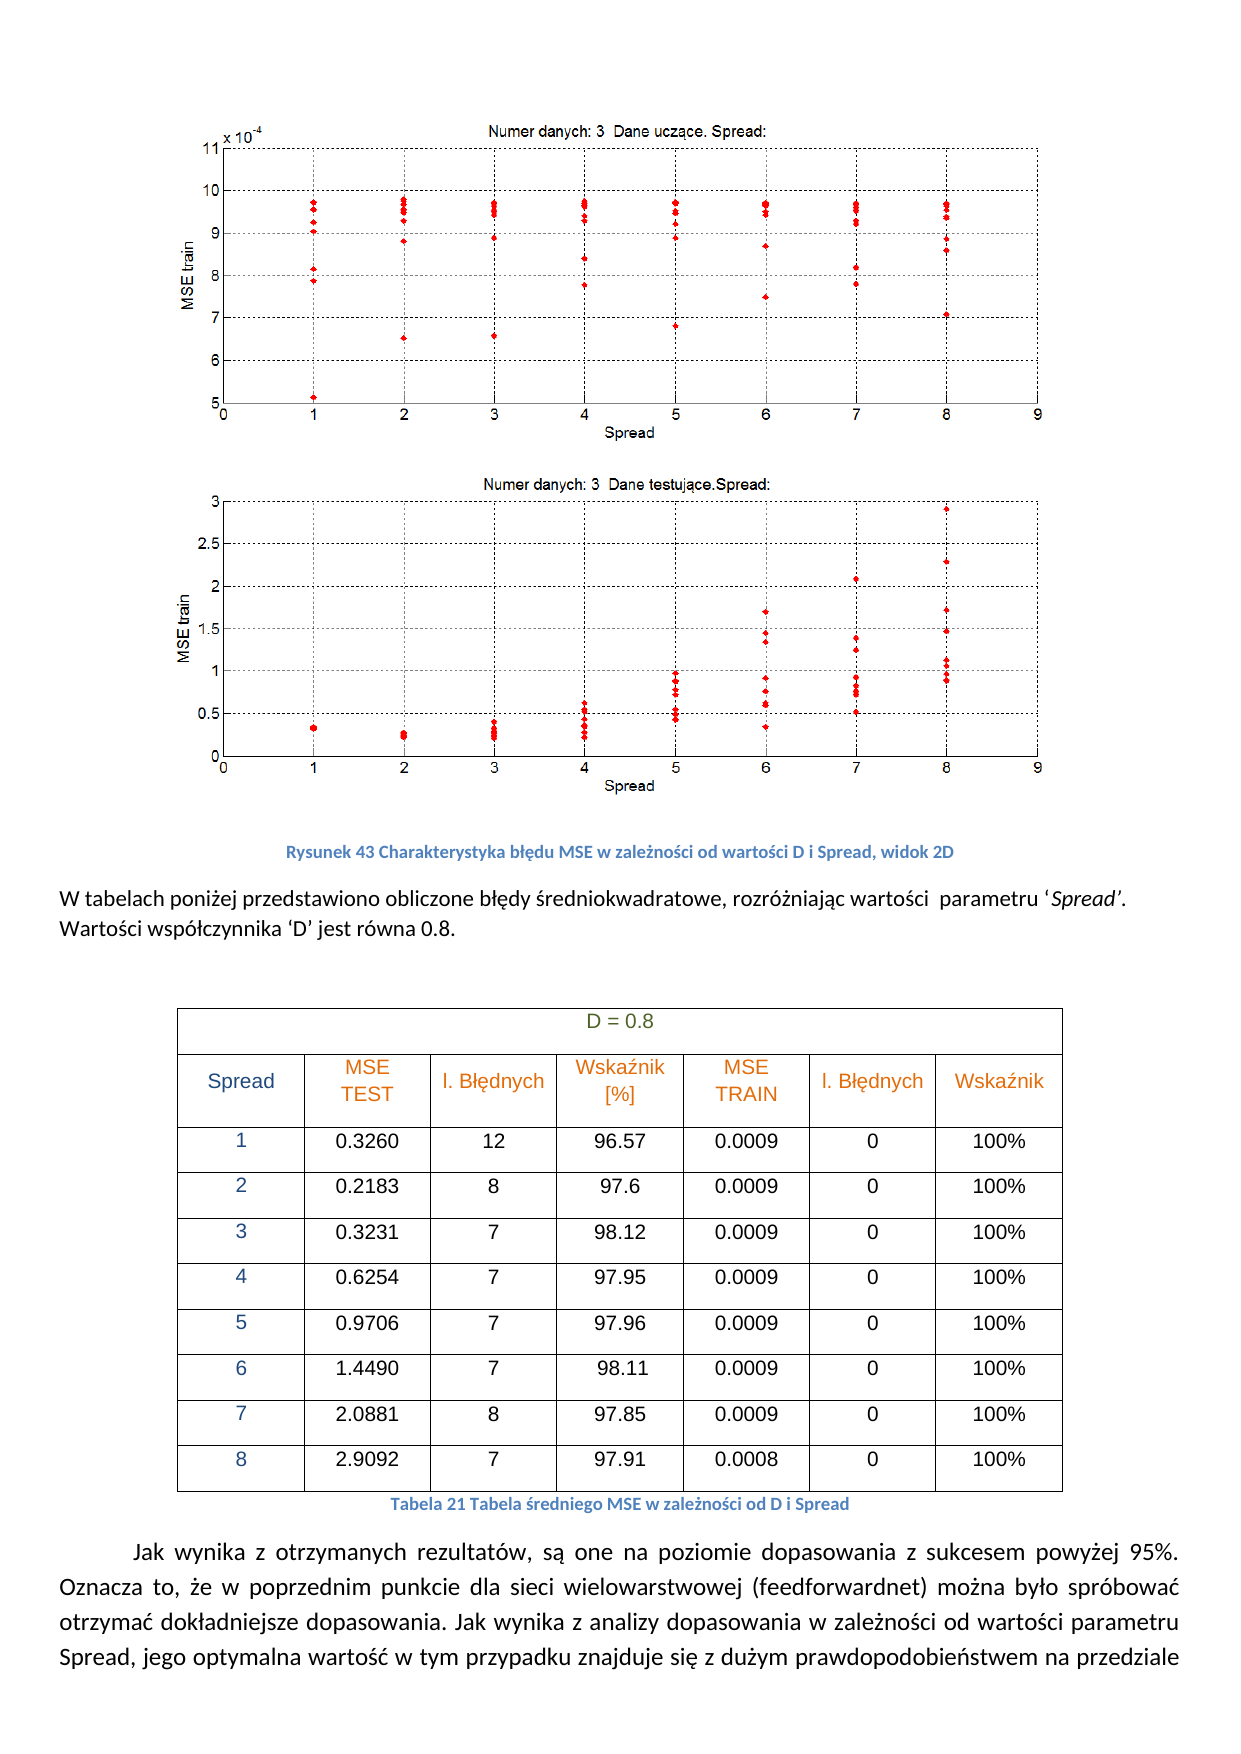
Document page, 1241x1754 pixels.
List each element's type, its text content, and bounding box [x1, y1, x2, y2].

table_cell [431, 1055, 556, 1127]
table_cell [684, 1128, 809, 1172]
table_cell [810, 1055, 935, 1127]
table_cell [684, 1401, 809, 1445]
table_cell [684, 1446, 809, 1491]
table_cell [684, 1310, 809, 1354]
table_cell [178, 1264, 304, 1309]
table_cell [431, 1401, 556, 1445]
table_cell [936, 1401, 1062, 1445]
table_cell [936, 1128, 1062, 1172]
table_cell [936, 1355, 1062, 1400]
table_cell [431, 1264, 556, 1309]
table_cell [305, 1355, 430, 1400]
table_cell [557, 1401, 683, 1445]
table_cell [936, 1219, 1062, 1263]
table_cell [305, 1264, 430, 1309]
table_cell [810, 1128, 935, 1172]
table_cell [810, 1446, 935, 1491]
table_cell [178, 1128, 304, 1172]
picture [153, 106, 1087, 822]
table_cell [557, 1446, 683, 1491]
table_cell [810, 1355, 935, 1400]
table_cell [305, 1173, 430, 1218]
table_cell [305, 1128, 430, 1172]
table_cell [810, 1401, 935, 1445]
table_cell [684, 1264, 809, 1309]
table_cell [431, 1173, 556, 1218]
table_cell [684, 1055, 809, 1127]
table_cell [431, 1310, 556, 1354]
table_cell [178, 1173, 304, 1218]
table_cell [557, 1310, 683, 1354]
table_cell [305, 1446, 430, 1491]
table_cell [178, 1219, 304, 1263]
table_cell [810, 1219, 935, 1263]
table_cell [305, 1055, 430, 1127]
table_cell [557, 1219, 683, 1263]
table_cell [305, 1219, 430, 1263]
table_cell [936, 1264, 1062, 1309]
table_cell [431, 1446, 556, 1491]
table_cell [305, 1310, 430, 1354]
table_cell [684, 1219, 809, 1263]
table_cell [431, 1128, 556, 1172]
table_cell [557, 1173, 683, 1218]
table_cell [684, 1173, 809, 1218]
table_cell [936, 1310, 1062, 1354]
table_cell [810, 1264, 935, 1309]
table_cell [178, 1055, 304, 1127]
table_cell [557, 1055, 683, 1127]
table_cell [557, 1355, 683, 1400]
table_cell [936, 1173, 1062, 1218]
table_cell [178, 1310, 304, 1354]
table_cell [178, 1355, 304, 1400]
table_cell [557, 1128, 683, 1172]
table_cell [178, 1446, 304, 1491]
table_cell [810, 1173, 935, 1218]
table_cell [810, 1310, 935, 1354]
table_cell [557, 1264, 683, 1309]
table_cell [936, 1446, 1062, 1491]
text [59, 1536, 1181, 1671]
text W tabelach poniżej przedstawiono obliczone błędy średniokwadratowe, rozróżniając wartości parametru ‘Spread’. Wartości współczynnika ‘D’ jest równa 0.8. [59, 884, 1181, 942]
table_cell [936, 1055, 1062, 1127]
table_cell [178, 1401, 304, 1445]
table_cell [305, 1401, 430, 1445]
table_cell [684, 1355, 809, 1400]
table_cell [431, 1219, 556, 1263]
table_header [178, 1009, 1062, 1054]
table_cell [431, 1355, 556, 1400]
